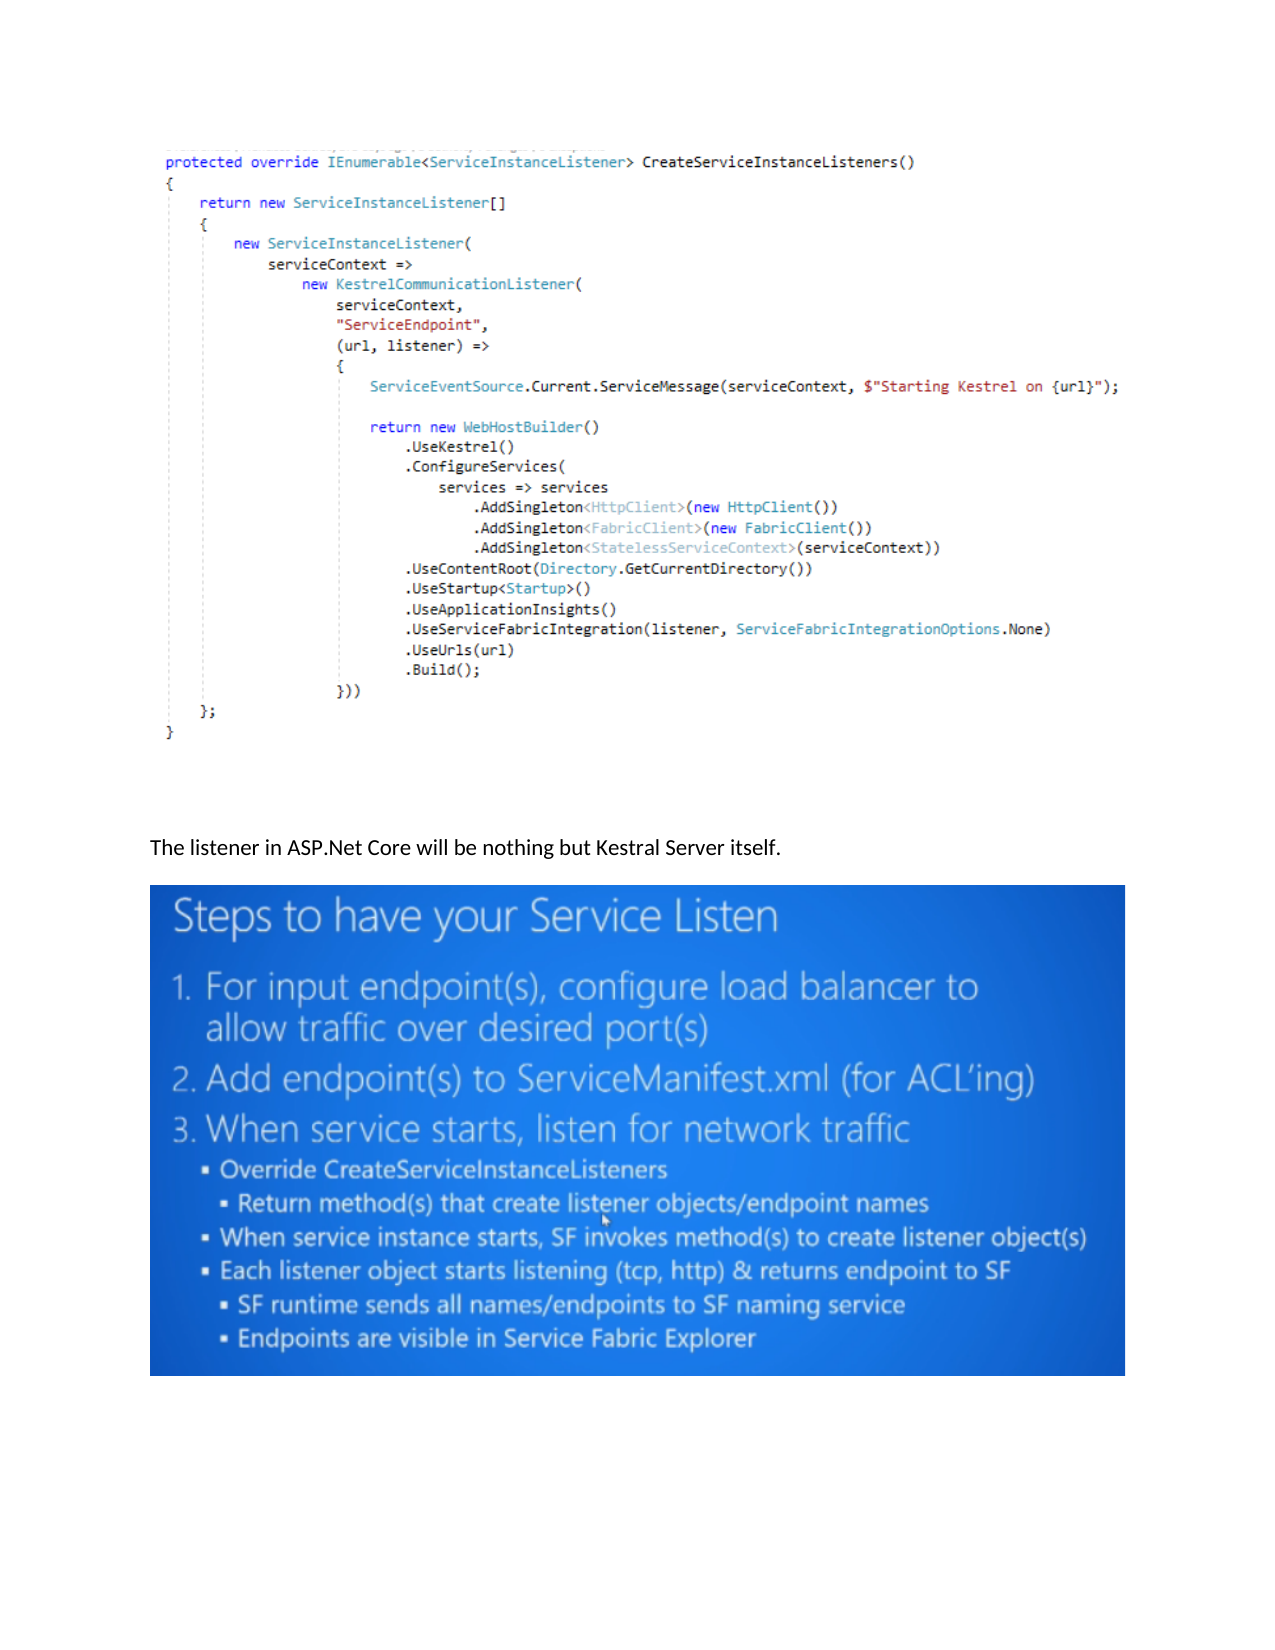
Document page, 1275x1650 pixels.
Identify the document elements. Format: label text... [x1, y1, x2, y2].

picture [150, 150, 1125, 755]
text The listener in ASP.Net Core will be nothing but Kestral Server itself. [150, 833, 1125, 861]
picture [150, 885, 1125, 1376]
